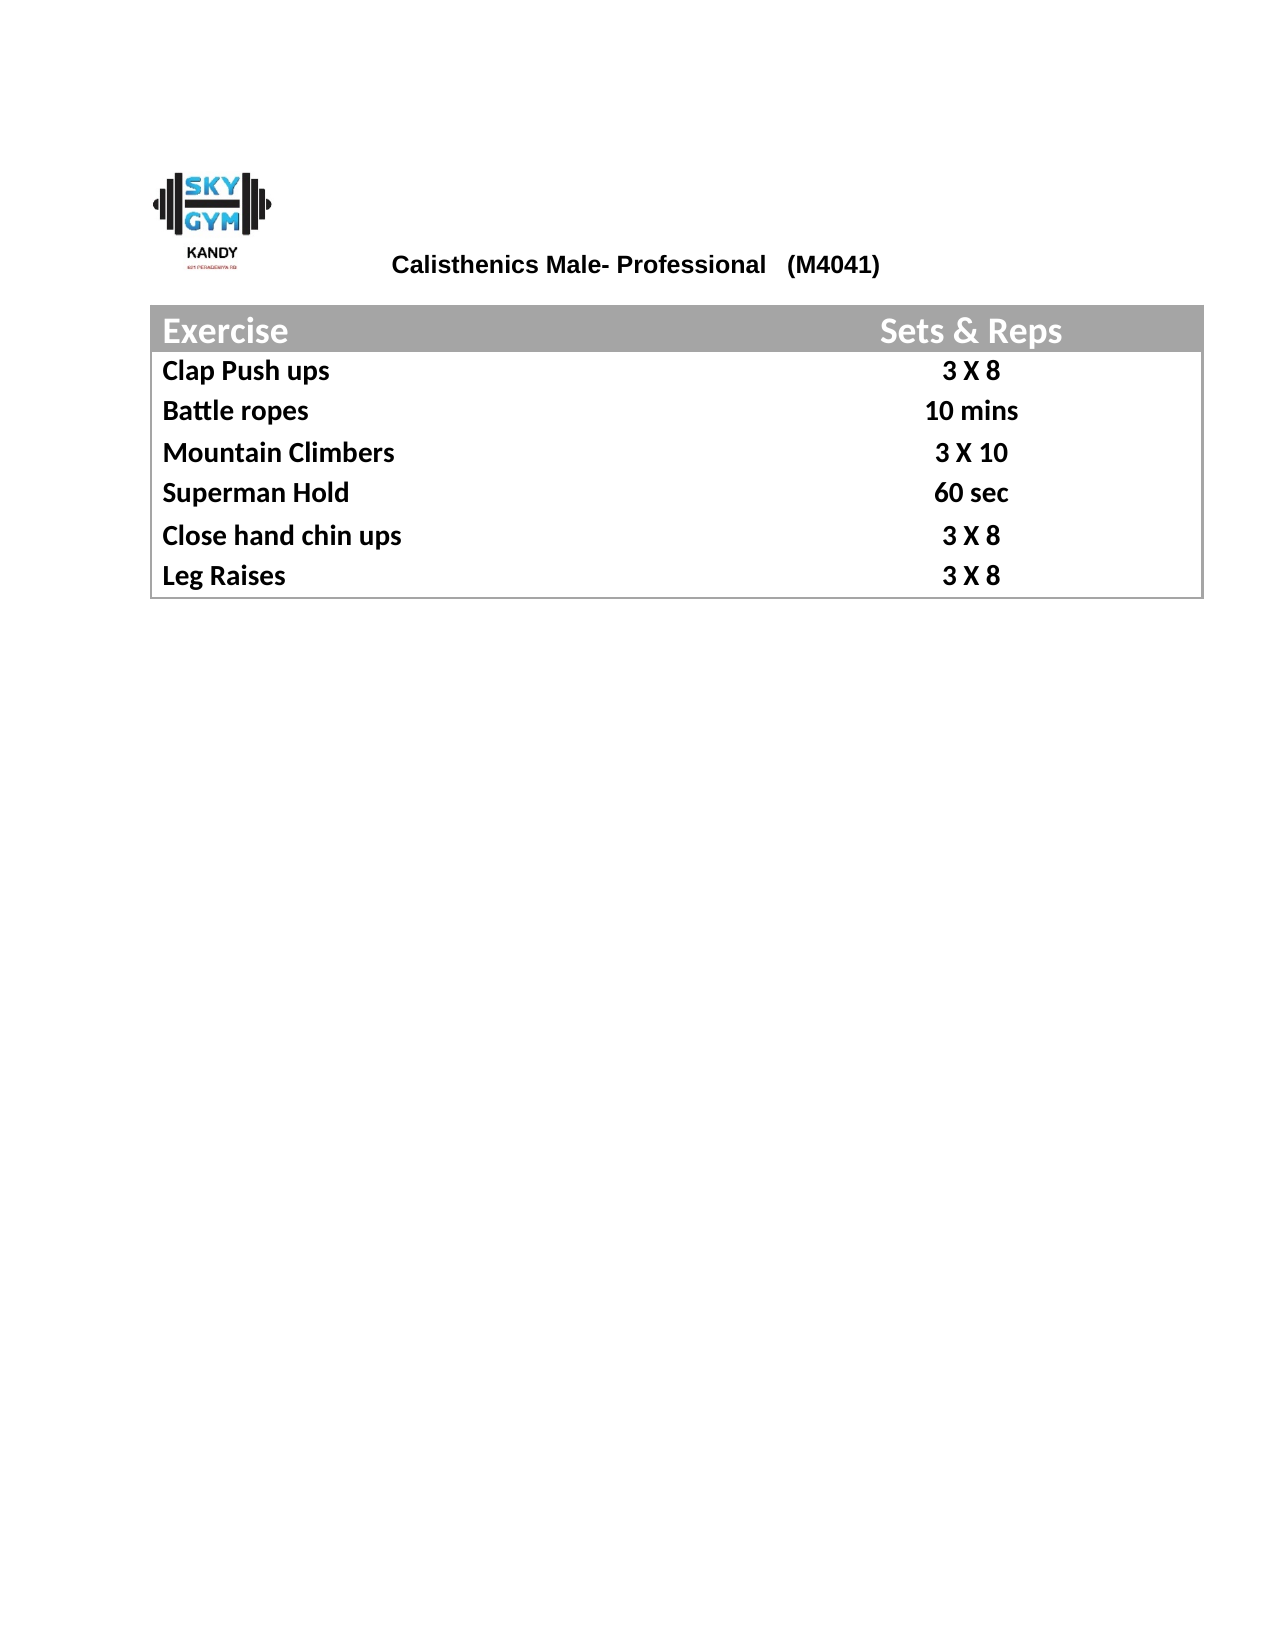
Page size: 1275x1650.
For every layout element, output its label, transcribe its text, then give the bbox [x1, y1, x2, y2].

table_cell Clap Push ups [152, 353, 740, 392]
table_cell Superman Hold [152, 475, 740, 517]
table_cell 3 X 8 [740, 517, 1201, 557]
table_header Sets & Reps [740, 307, 1201, 352]
picture [150, 150, 274, 274]
table_cell Close hand chin ups [152, 517, 740, 557]
table_cell 3 X 8 [740, 557, 1201, 597]
table_cell 3 X 8 [740, 353, 1201, 392]
table_cell Leg Raises [152, 557, 740, 597]
table_cell 3 X 10 [740, 435, 1201, 474]
text Calisthenics Male- Professional (M4041) [150, 150, 1125, 279]
table_cell Battle ropes [152, 393, 740, 434]
table_cell 60 sec [740, 475, 1201, 517]
table_cell 10 mins [740, 393, 1201, 434]
table_header Exercise [152, 307, 740, 352]
table_cell Mountain Climbers [152, 435, 740, 474]
